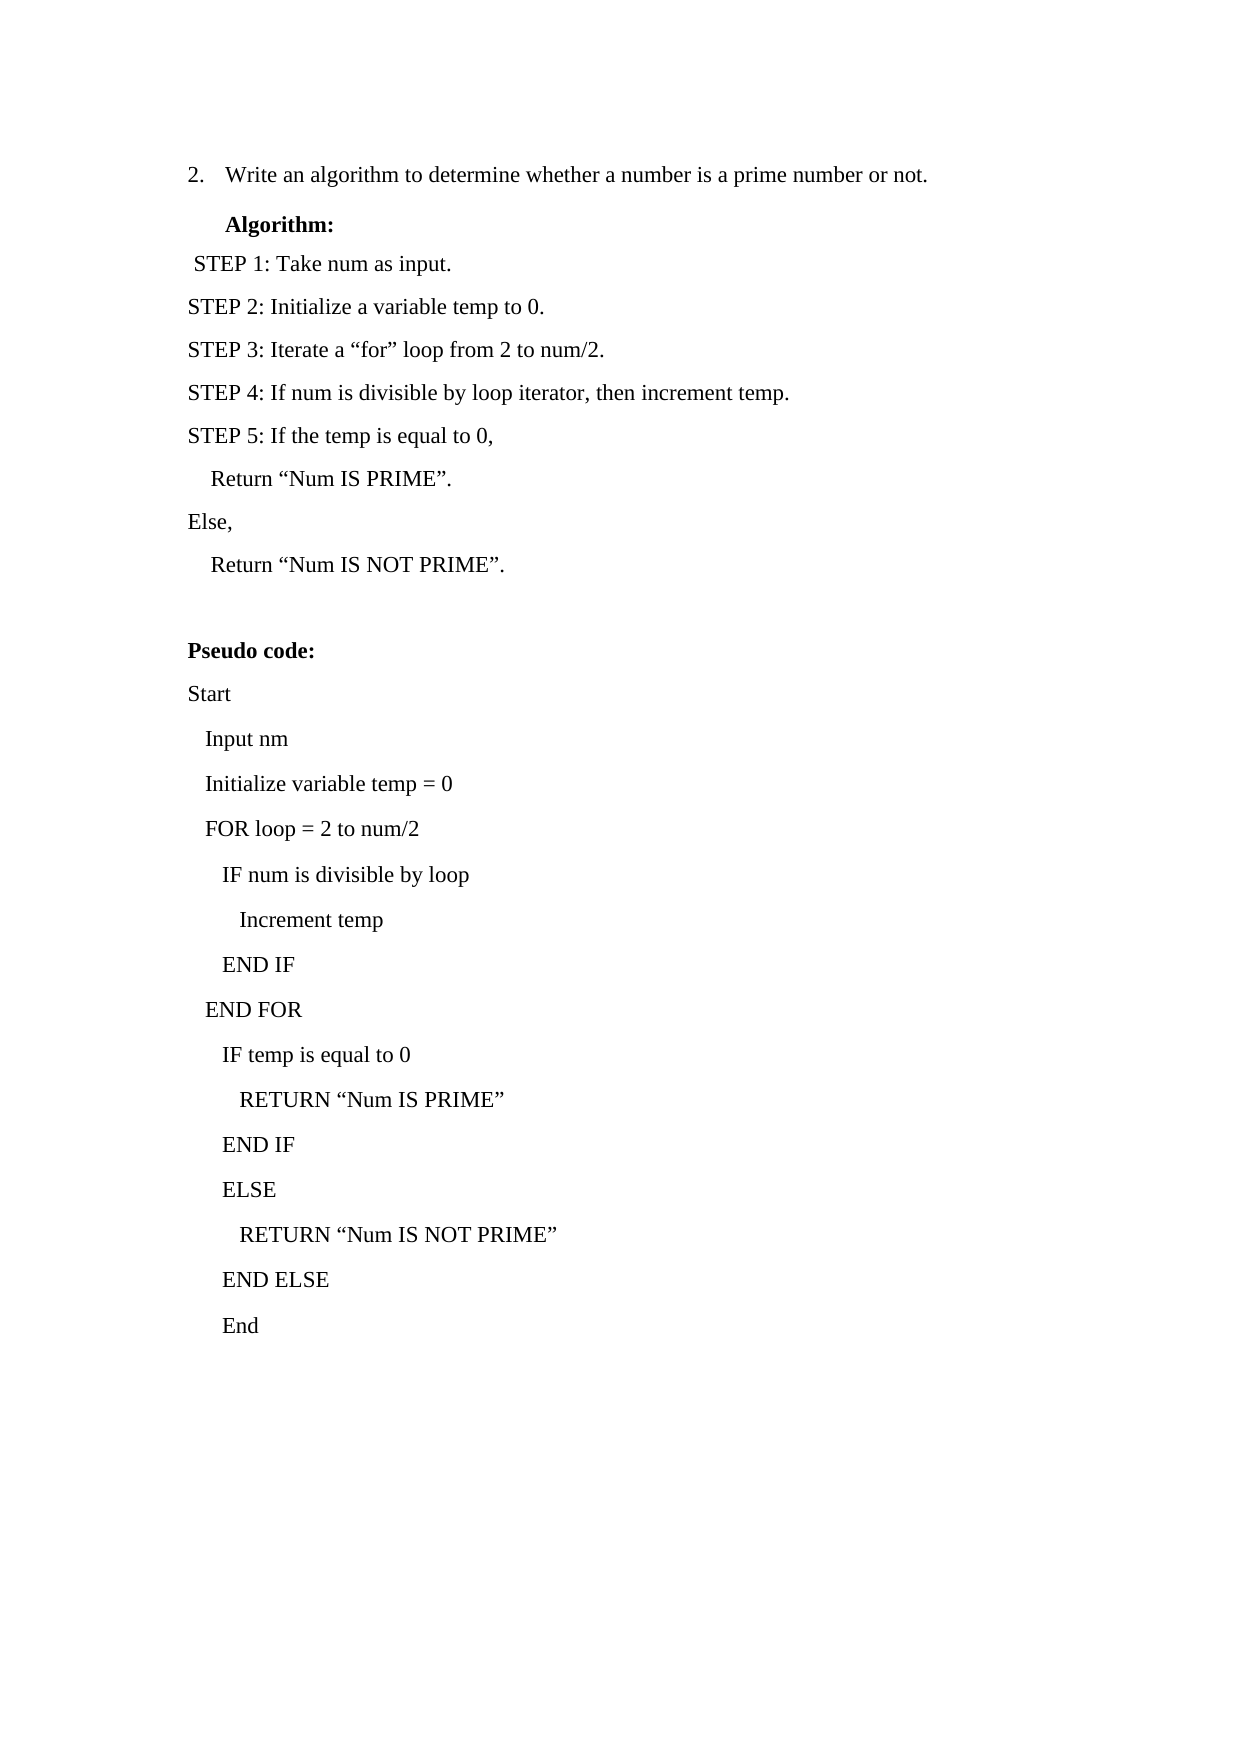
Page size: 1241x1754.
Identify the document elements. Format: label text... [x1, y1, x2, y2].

text ELSE [187, 1176, 1090, 1203]
text END FOR [187, 996, 1090, 1022]
text STEP 2: Initialize a variable temp to 0. [187, 293, 1090, 319]
text Algorithm: [225, 200, 1090, 237]
text STEP 4: If num is divisible by loop iterator, then increment temp. [187, 379, 1090, 405]
text IF num is divisible by loop [187, 861, 1090, 887]
text STEP 5: If the temp is equal to 0, [187, 422, 1090, 448]
text Start [187, 680, 1090, 707]
text Input nm [187, 725, 1090, 752]
text STEP 3: Iterate a “for” loop from 2 to num/2. [187, 336, 1090, 362]
text STEP 1: Take num as input. [187, 250, 1090, 276]
text Pseudo code: [187, 637, 1090, 663]
text Return “Num IS NOT PRIME”. [187, 551, 1090, 577]
text FOR loop = 2 to num/2 [187, 816, 1090, 842]
text End [187, 1312, 1090, 1338]
text Else, [187, 508, 1090, 534]
list Write an algorithm to determine whether a number is a prime number or not. [187, 150, 1090, 187]
text END IF [187, 951, 1090, 977]
text Initialize variable temp = 0 [187, 770, 1090, 797]
text RETURN “Num IS PRIME” [187, 1086, 1090, 1112]
text IF temp is equal to 0 [187, 1041, 1090, 1067]
text END ELSE [187, 1267, 1090, 1293]
text Return “Num IS PRIME”. [187, 465, 1090, 491]
text END IF [187, 1131, 1090, 1158]
text Increment temp [187, 906, 1090, 932]
text RETURN “Num IS NOT PRIME” [187, 1221, 1090, 1248]
